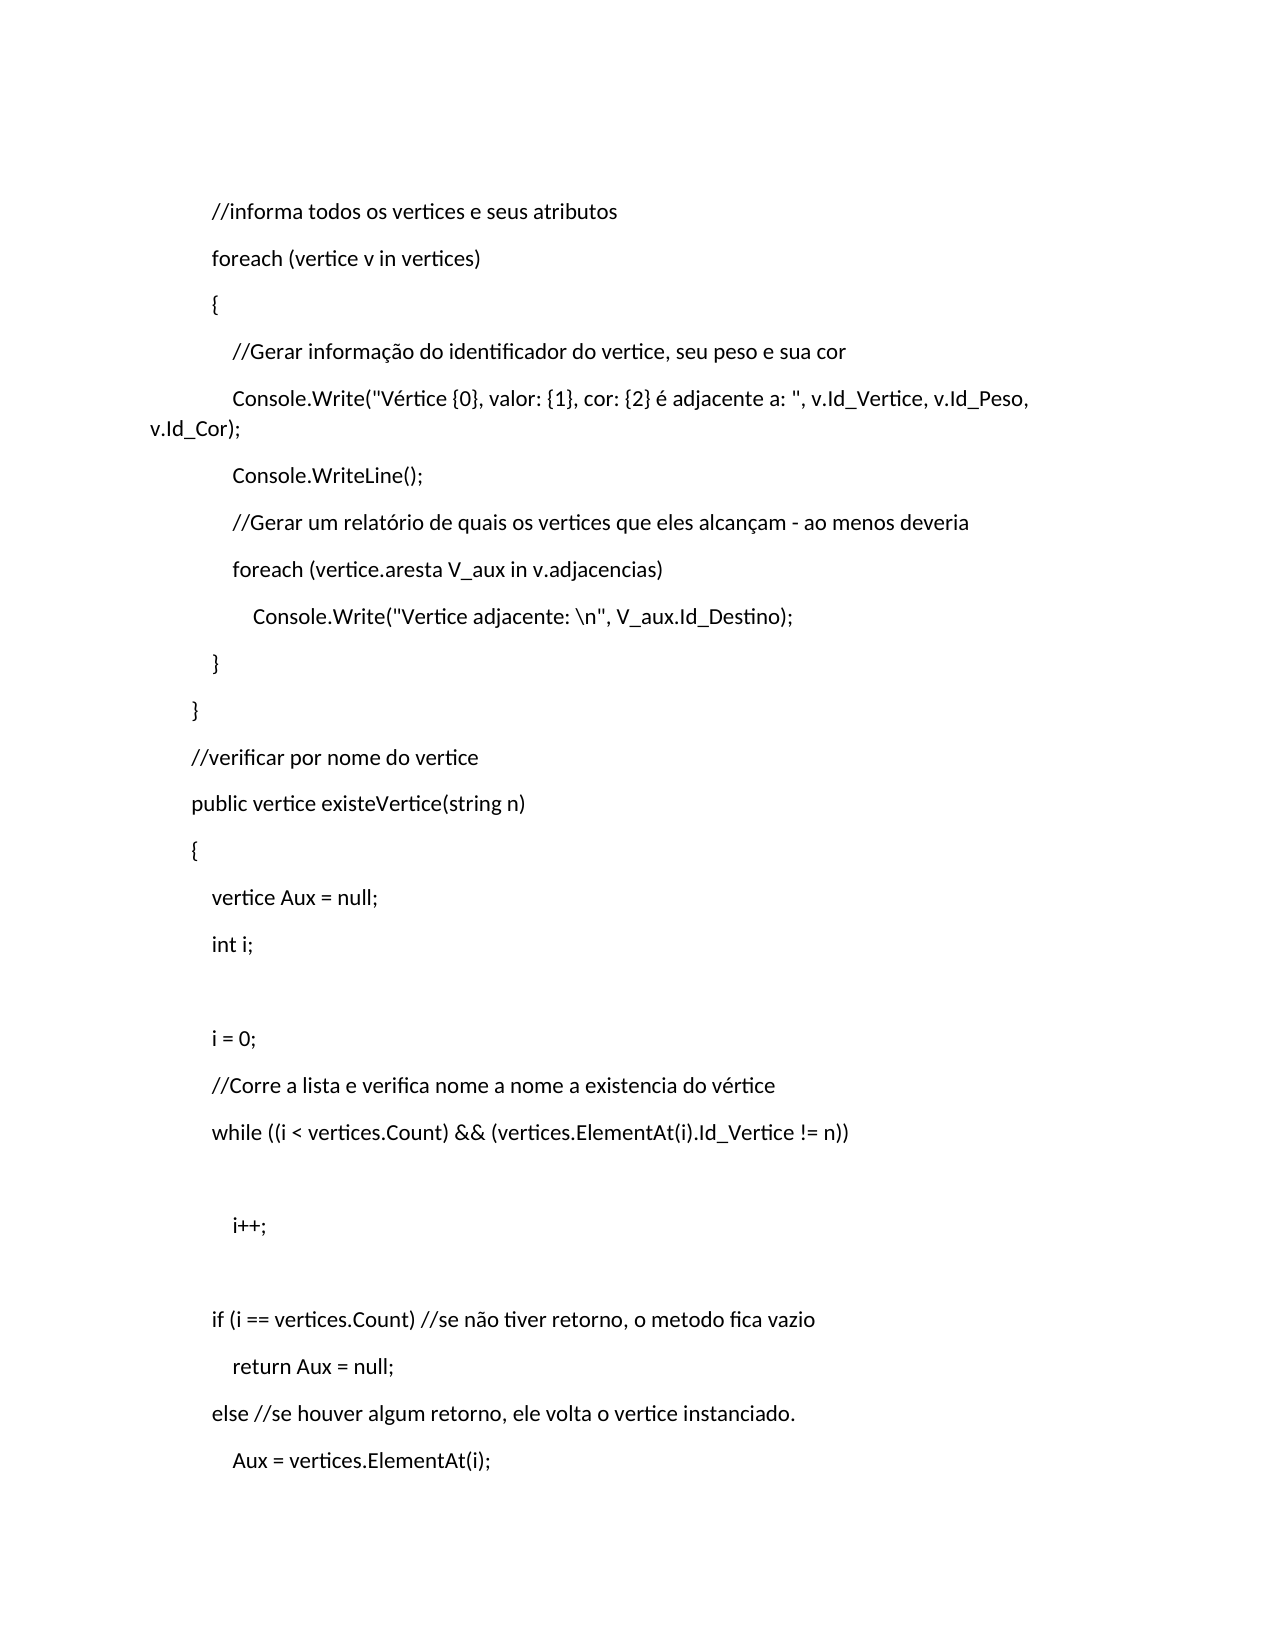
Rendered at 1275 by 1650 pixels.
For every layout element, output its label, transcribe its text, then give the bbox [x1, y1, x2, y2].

text Aux = vertices.ElementAt(i); [150, 1446, 1125, 1474]
text Console.WriteLine(); [150, 461, 1125, 489]
text i++; [150, 1211, 1125, 1239]
text int i; [150, 930, 1125, 958]
text } [150, 649, 1125, 677]
text { [150, 836, 1125, 864]
text foreach (vertice v in vertices) [150, 244, 1125, 272]
text //informa todos os vertices e seus atributos [150, 197, 1125, 225]
text //Gerar informação do identificador do vertice, seu peso e sua cor [150, 337, 1125, 366]
text if (i == vertices.Count) //se não tiver retorno, o metodo fica vazio [150, 1305, 1125, 1333]
text Console.Write("Vertice adjacente: \n", V_aux.Id_Destino); [150, 602, 1125, 630]
text while ((i < vertices.Count) && (vertices.ElementAt(i).Id_Vertice != n)) [150, 1118, 1125, 1146]
text { [150, 291, 1125, 319]
text else //se houver algum retorno, ele volta o vertice instanciado. [150, 1399, 1125, 1427]
text i = 0; [150, 1024, 1125, 1052]
text //verificar por nome do vertice [150, 743, 1125, 771]
text public vertice existeVertice(string n) [150, 789, 1125, 818]
text vertice Aux = null; [150, 883, 1125, 911]
text //Corre a lista e verifica nome a nome a existencia do vértice [150, 1071, 1125, 1099]
text //Gerar um relatório de quais os vertices que eles alcançam - ao menos deveria [150, 508, 1125, 536]
text return Aux = null; [150, 1352, 1125, 1380]
text Console.Write("Vértice {0}, valor: {1}, cor: {2} é adjacente a: ", v.Id_Vertice, v.Id_Peso, v.Id_Cor); [150, 384, 1125, 443]
text } [150, 696, 1125, 724]
text foreach (vertice.aresta V_aux in v.adjacencias) [150, 555, 1125, 583]
